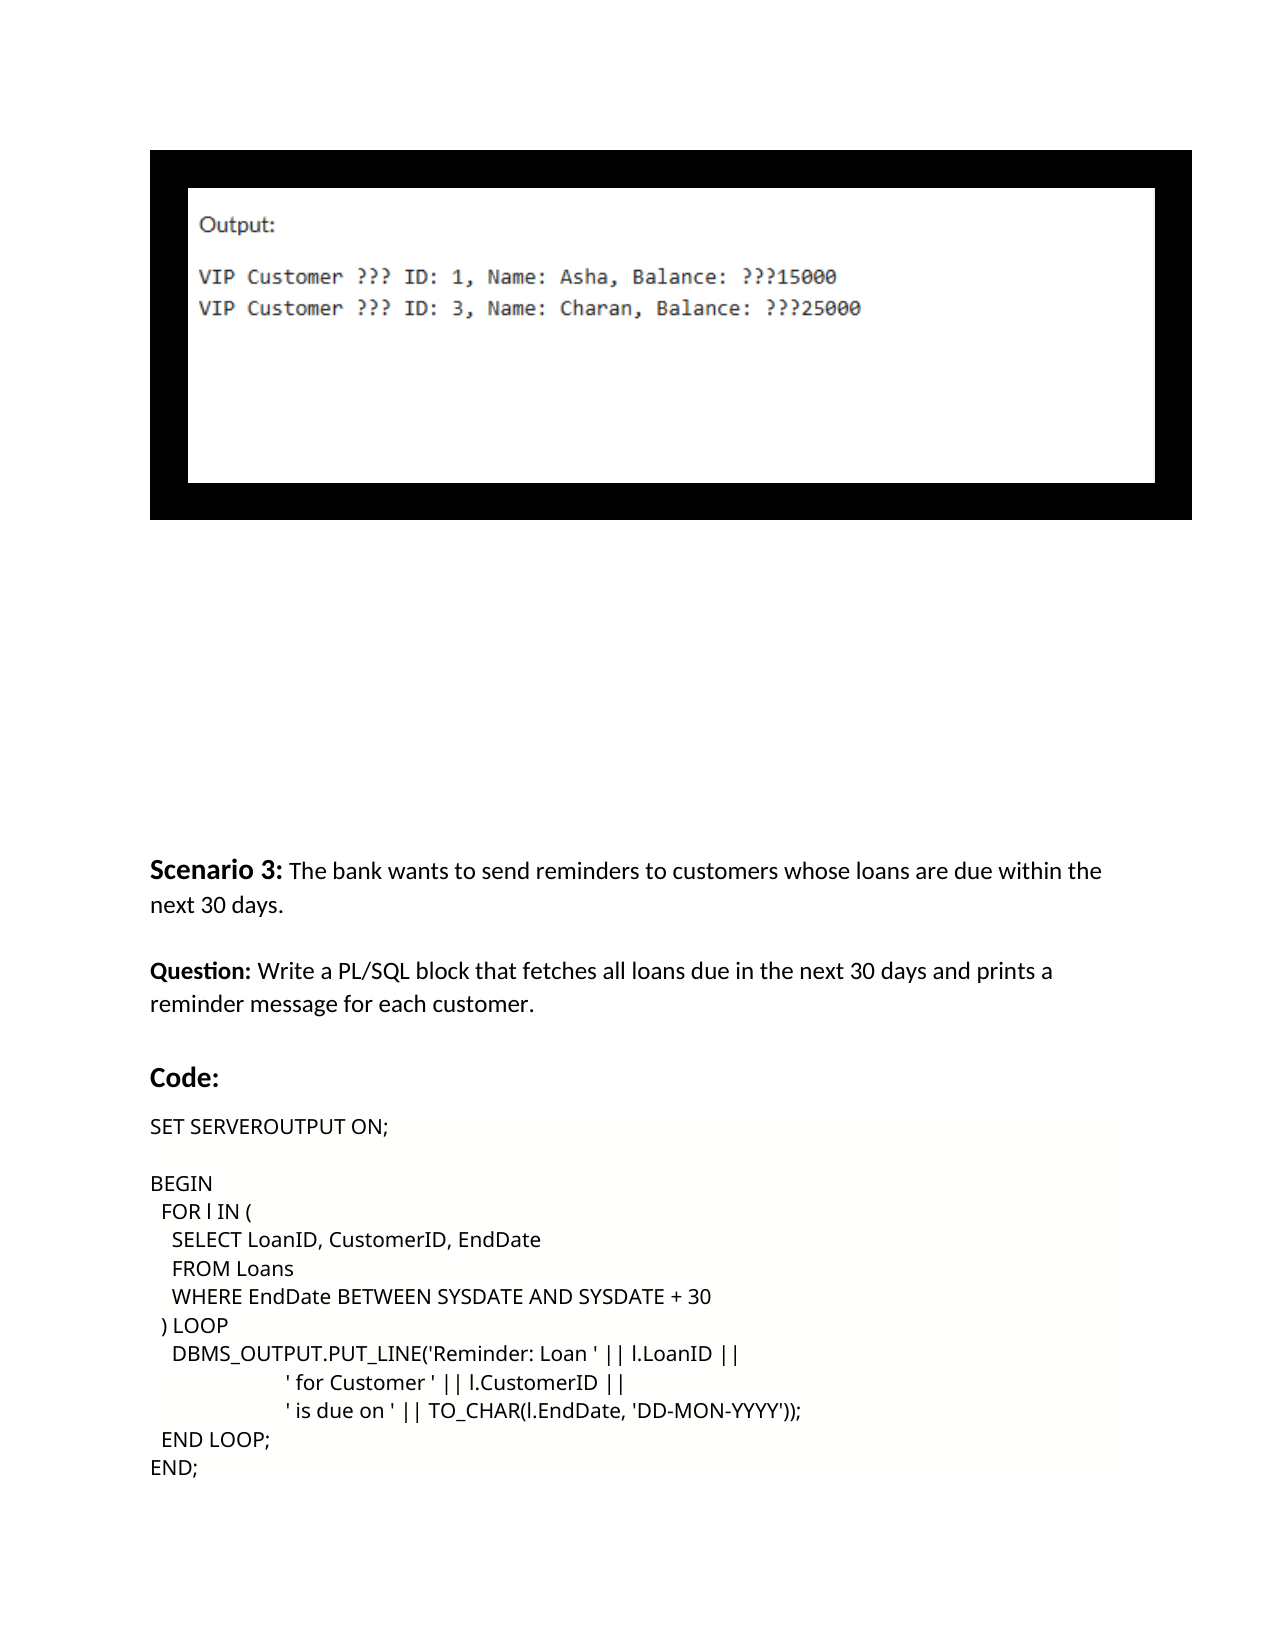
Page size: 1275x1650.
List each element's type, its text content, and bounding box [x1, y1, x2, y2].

text SET SERVEROUTPUT ON; [150, 1112, 1125, 1140]
text END LOOP; [150, 1425, 1125, 1453]
text Code: [150, 1059, 1125, 1095]
text END; [150, 1453, 1125, 1482]
text ' is due on ' || TO_CHAR(l.EndDate, 'DD-MON-YYYY')); [150, 1396, 1125, 1425]
text Scenario 3: The bank wants to send reminders to customers whose loans are due within the next 30 days. [150, 851, 1125, 920]
text FOR l IN ( [150, 1197, 1125, 1226]
text SELECT LoanID, CustomerID, EndDate [150, 1226, 1125, 1254]
text Question: Write a PL/SQL block that fetches all loans due in the next 30 days and prints a reminder message for each customer. [150, 955, 1125, 1019]
picture [188, 188, 1155, 483]
text ) LOOP [150, 1311, 1125, 1339]
text FROM Loans [150, 1254, 1125, 1282]
text DBMS_OUTPUT.PUT_LINE('Reminder: Loan ' || l.LoanID || [150, 1339, 1125, 1368]
text WHERE EndDate BETWEEN SYSDATE AND SYSDATE + 30 [150, 1282, 1125, 1311]
text ' for Customer ' || l.CustomerID || [150, 1368, 1125, 1396]
text BEGIN [150, 1169, 1125, 1197]
